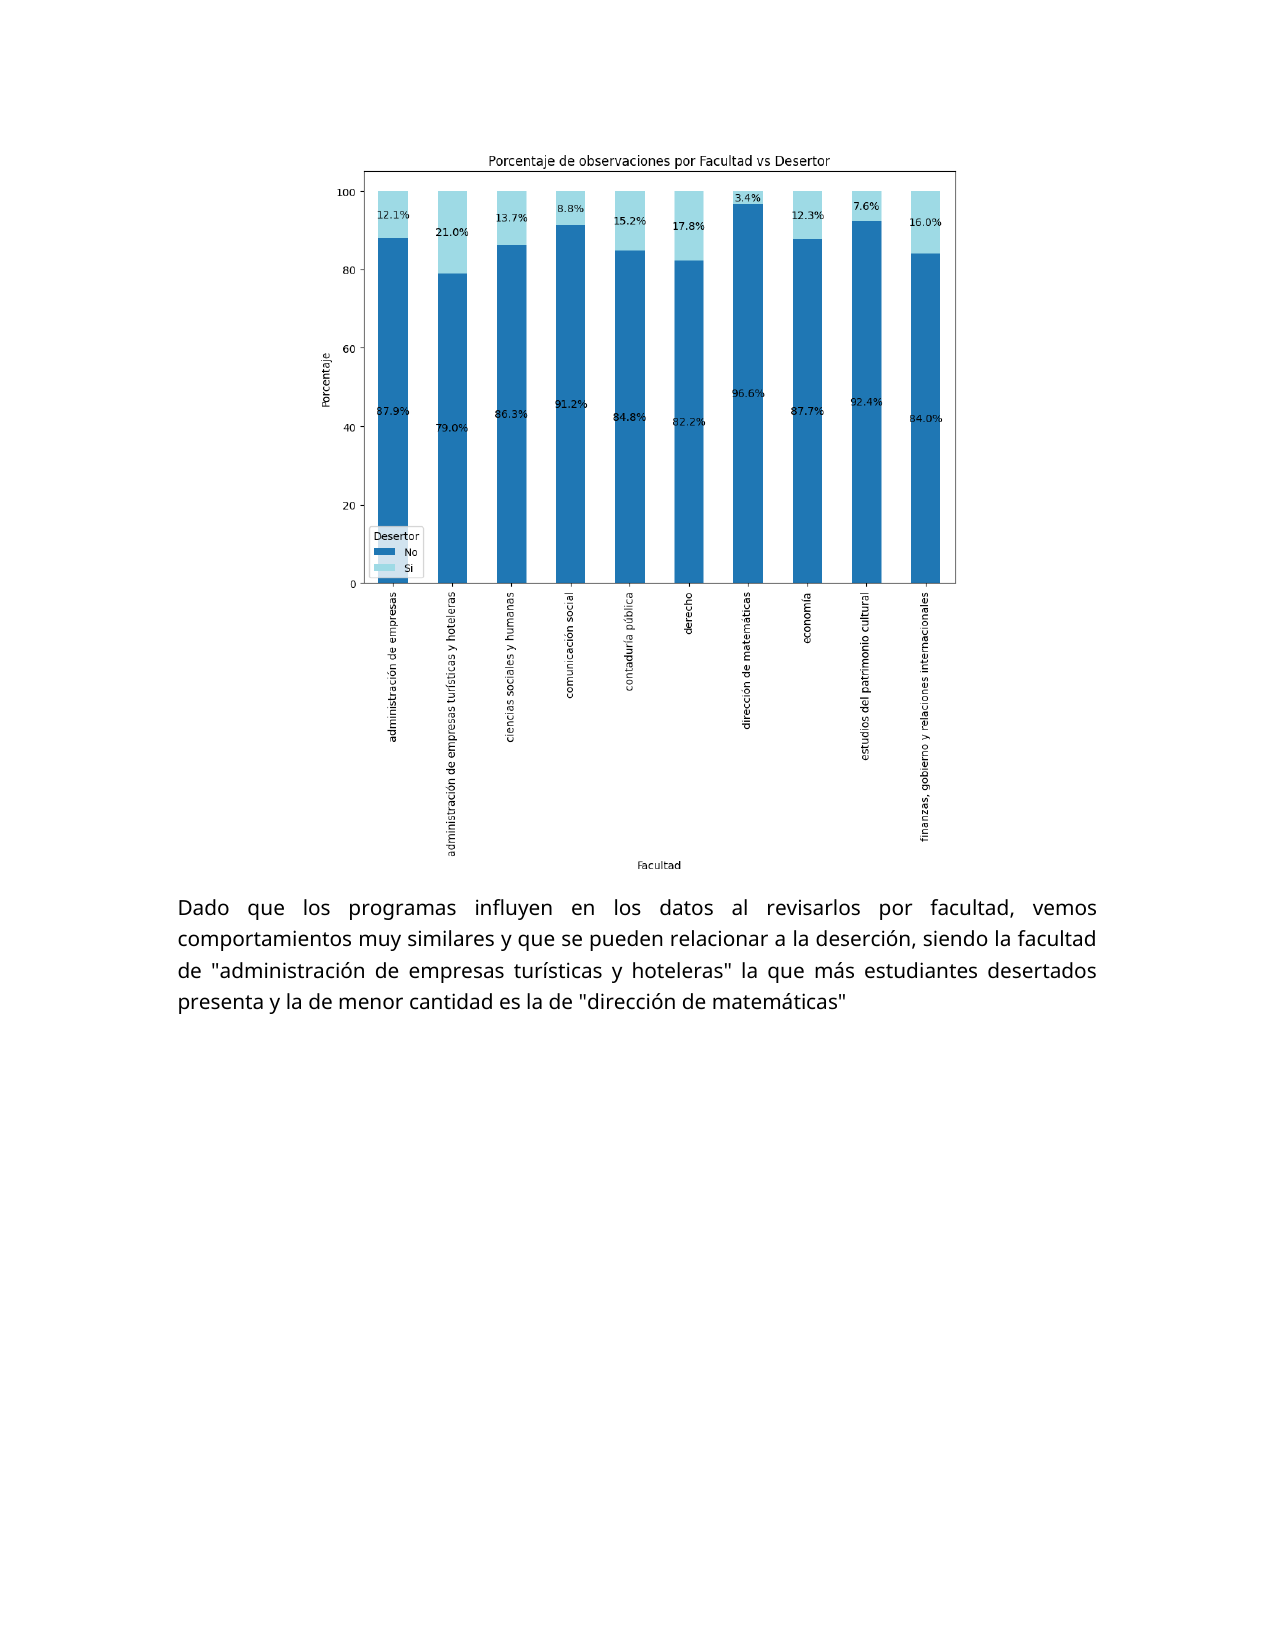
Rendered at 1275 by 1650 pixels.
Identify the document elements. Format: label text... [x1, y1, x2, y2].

text Dado que los programas influyen en los datos al revisarlos por facultad, vemos comportamientos muy similares y que se pueden relacionar a la deserción, siendo la facultad de "administración de empresas turísticas y hoteleras" la que más estudiantes desertados presenta y la de menor cantidad es la de "dirección de matemáticas" [177, 893, 1098, 1016]
picture [313, 147, 962, 878]
